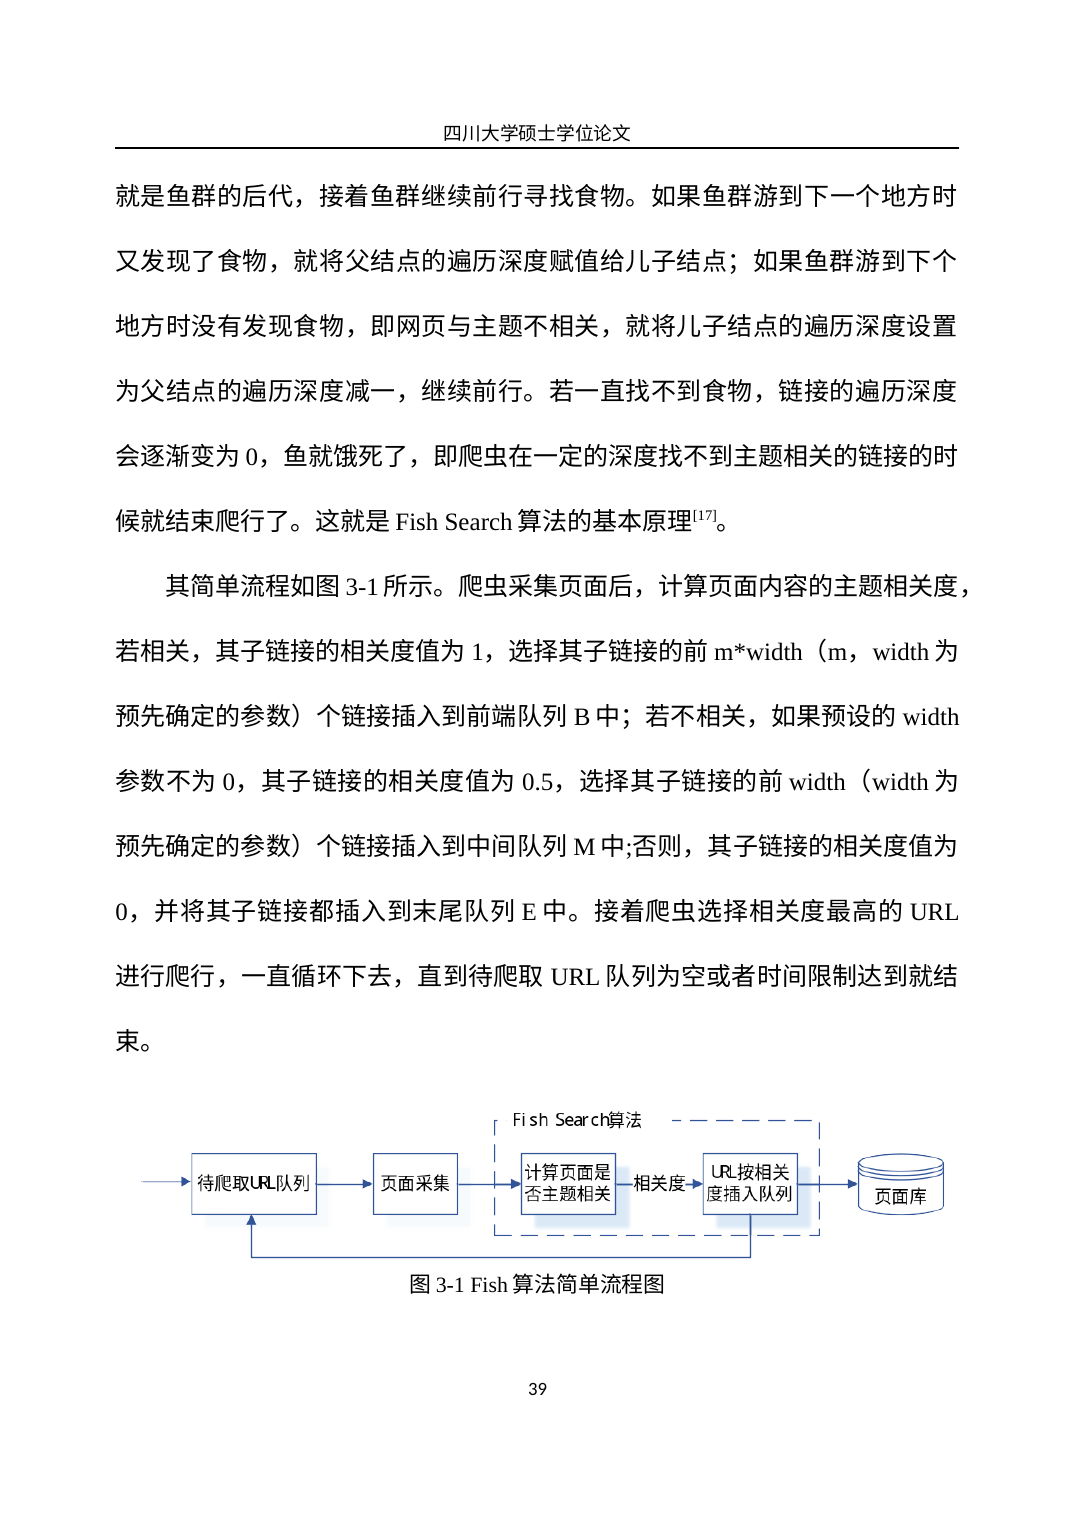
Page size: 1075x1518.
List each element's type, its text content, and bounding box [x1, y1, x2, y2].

text 其简单流程如图3-1所示。爬虫采集页面后，计算页面内容的主题相关度，若相关，其子链接的相关度值为1，选择其子链接的前m*width（m，width为预先确定的参数）个链接插入到前端队列B中；若不相关，如果预设的width参数不为0，其子链接的相关度值为0.5，选择其子链接的前width（width为预先确定的参数）个链接插入到中间队列M中;否则，其子链接的相关度值为0，并将其子链接都插入到末尾队列E中。接着爬虫选择相关度最高的URL进行爬行，一直循环下去，直到待爬取URL队列为空或者时间限制达到就结束。 [115, 552, 959, 1072]
text 图3-1 Fish算法简单流程图 [115, 1267, 959, 1299]
